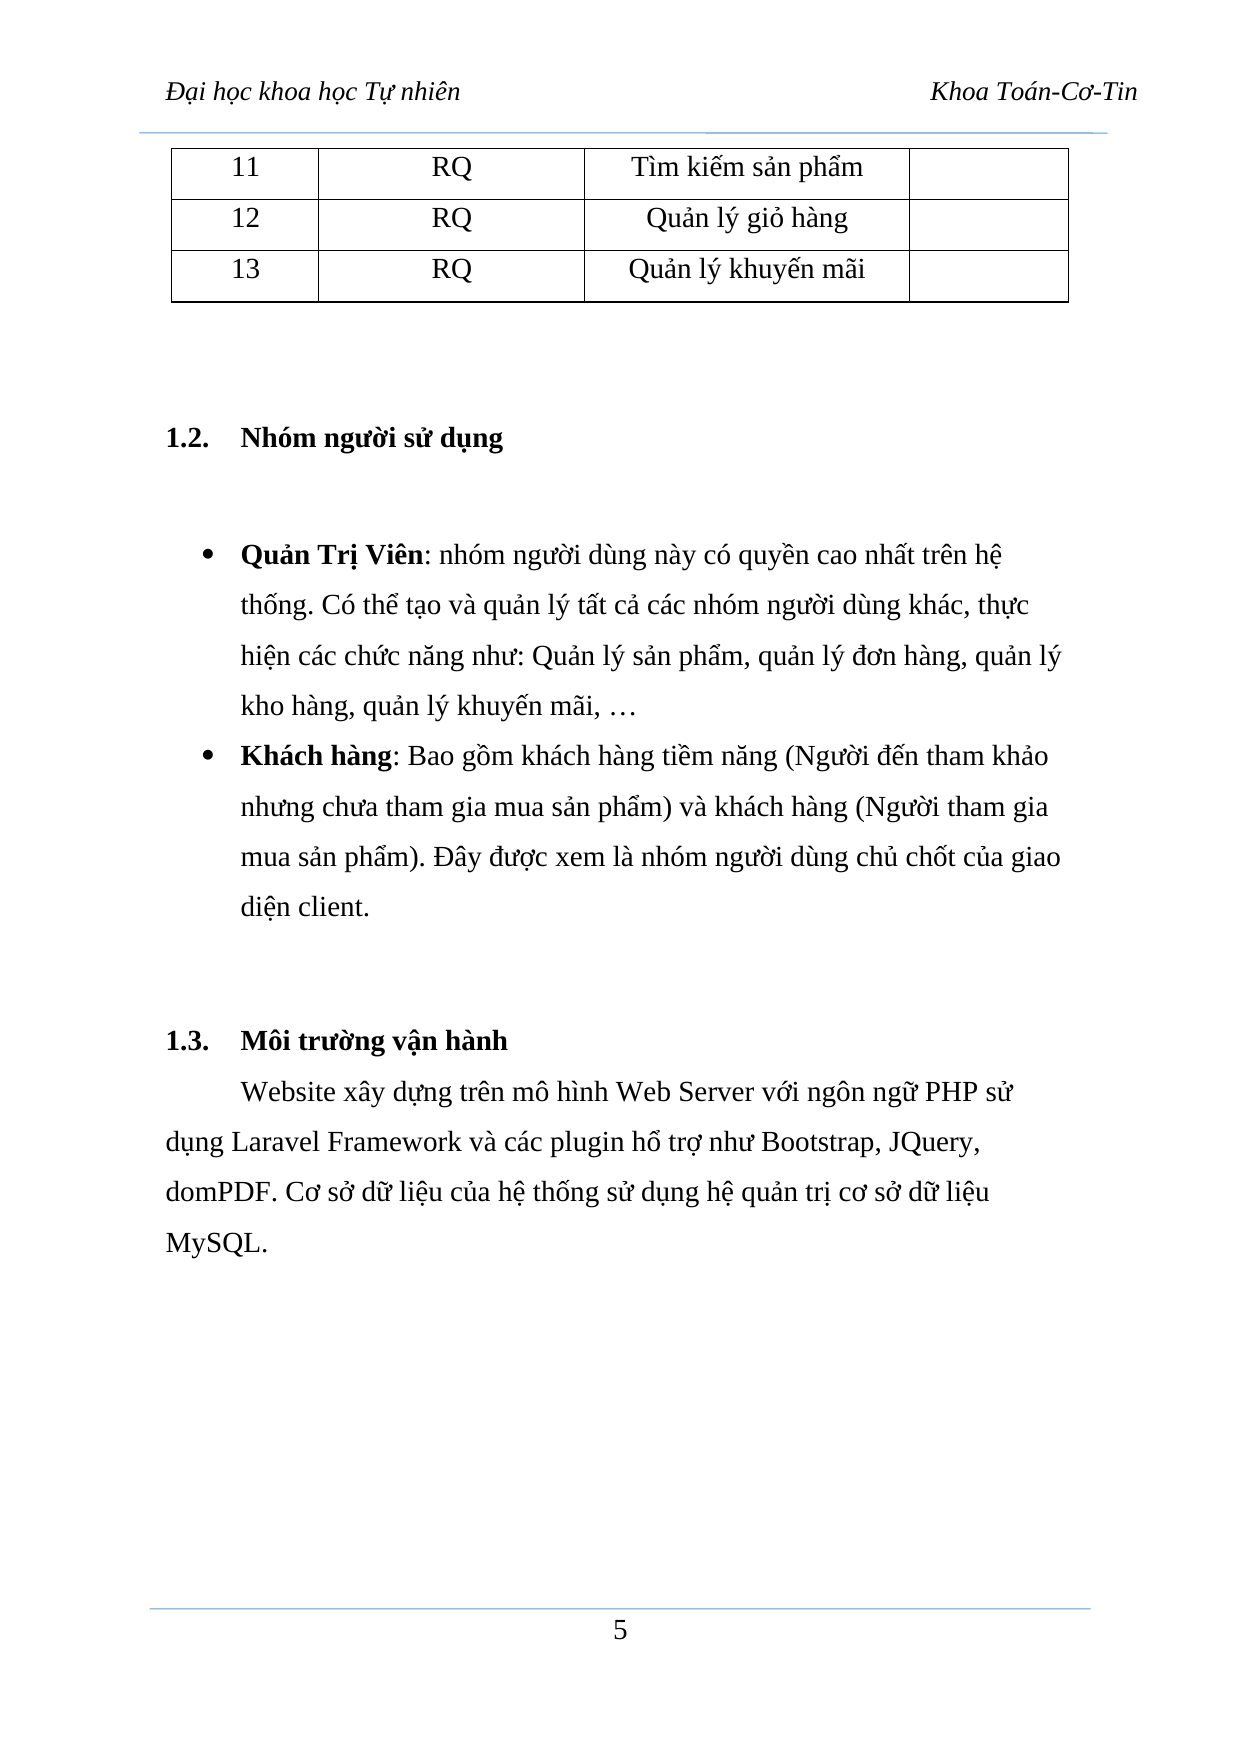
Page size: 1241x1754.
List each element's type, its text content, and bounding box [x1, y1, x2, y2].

table_cell RQ [319, 251, 584, 301]
table_cell Tìm kiếm sản phẩm [585, 149, 909, 199]
text Website xây dựng trên mô hình Web Server với ngôn ngữ PHP sử dụng Laravel Framework và các plugin hổ trợ như Bootstrap, JQuery, domPDF. Cơ sở dữ liệu của hệ thống sử dụng hệ quản trị cơ sở dữ liệu MySQL. [165, 1074, 1075, 1258]
table_cell 13 [172, 251, 318, 301]
table_cell [910, 251, 1068, 301]
table_cell Quản lý giỏ hàng [585, 200, 909, 250]
table_cell 11 [172, 149, 318, 199]
subtitle 1.3. Môi trường vận hành [165, 1023, 1075, 1057]
list Quản Trị Viên: nhóm người dùng này có quyền cao nhất trên hệ thống. Có thể tạo và quản lý tất cả các nhóm người dùng khác, thực hiện các chức năng như: Quản lý sản phẩm, quản lý đơn hàng, quản lý kho hàng, quản lý khuyến mãi, … [203, 537, 1075, 722]
subtitle 1.2. Nhóm người sử dụng [165, 420, 1075, 453]
table_cell [910, 200, 1068, 250]
table_cell Quản lý khuyến mãi [585, 251, 909, 301]
table_cell [910, 149, 1068, 199]
table_cell RQ [319, 200, 584, 250]
table_cell RQ [319, 149, 584, 199]
list Khách hàng: Bao gồm khách hàng tiềm năng (Người đến tham khảo nhưng chưa tham gia mua sản phẩm) và khách hàng (Người tham gia mua sản phẩm). Đây được xem là nhóm người dùng chủ chốt của giao diện client. [203, 738, 1075, 923]
table_cell 12 [172, 200, 318, 250]
